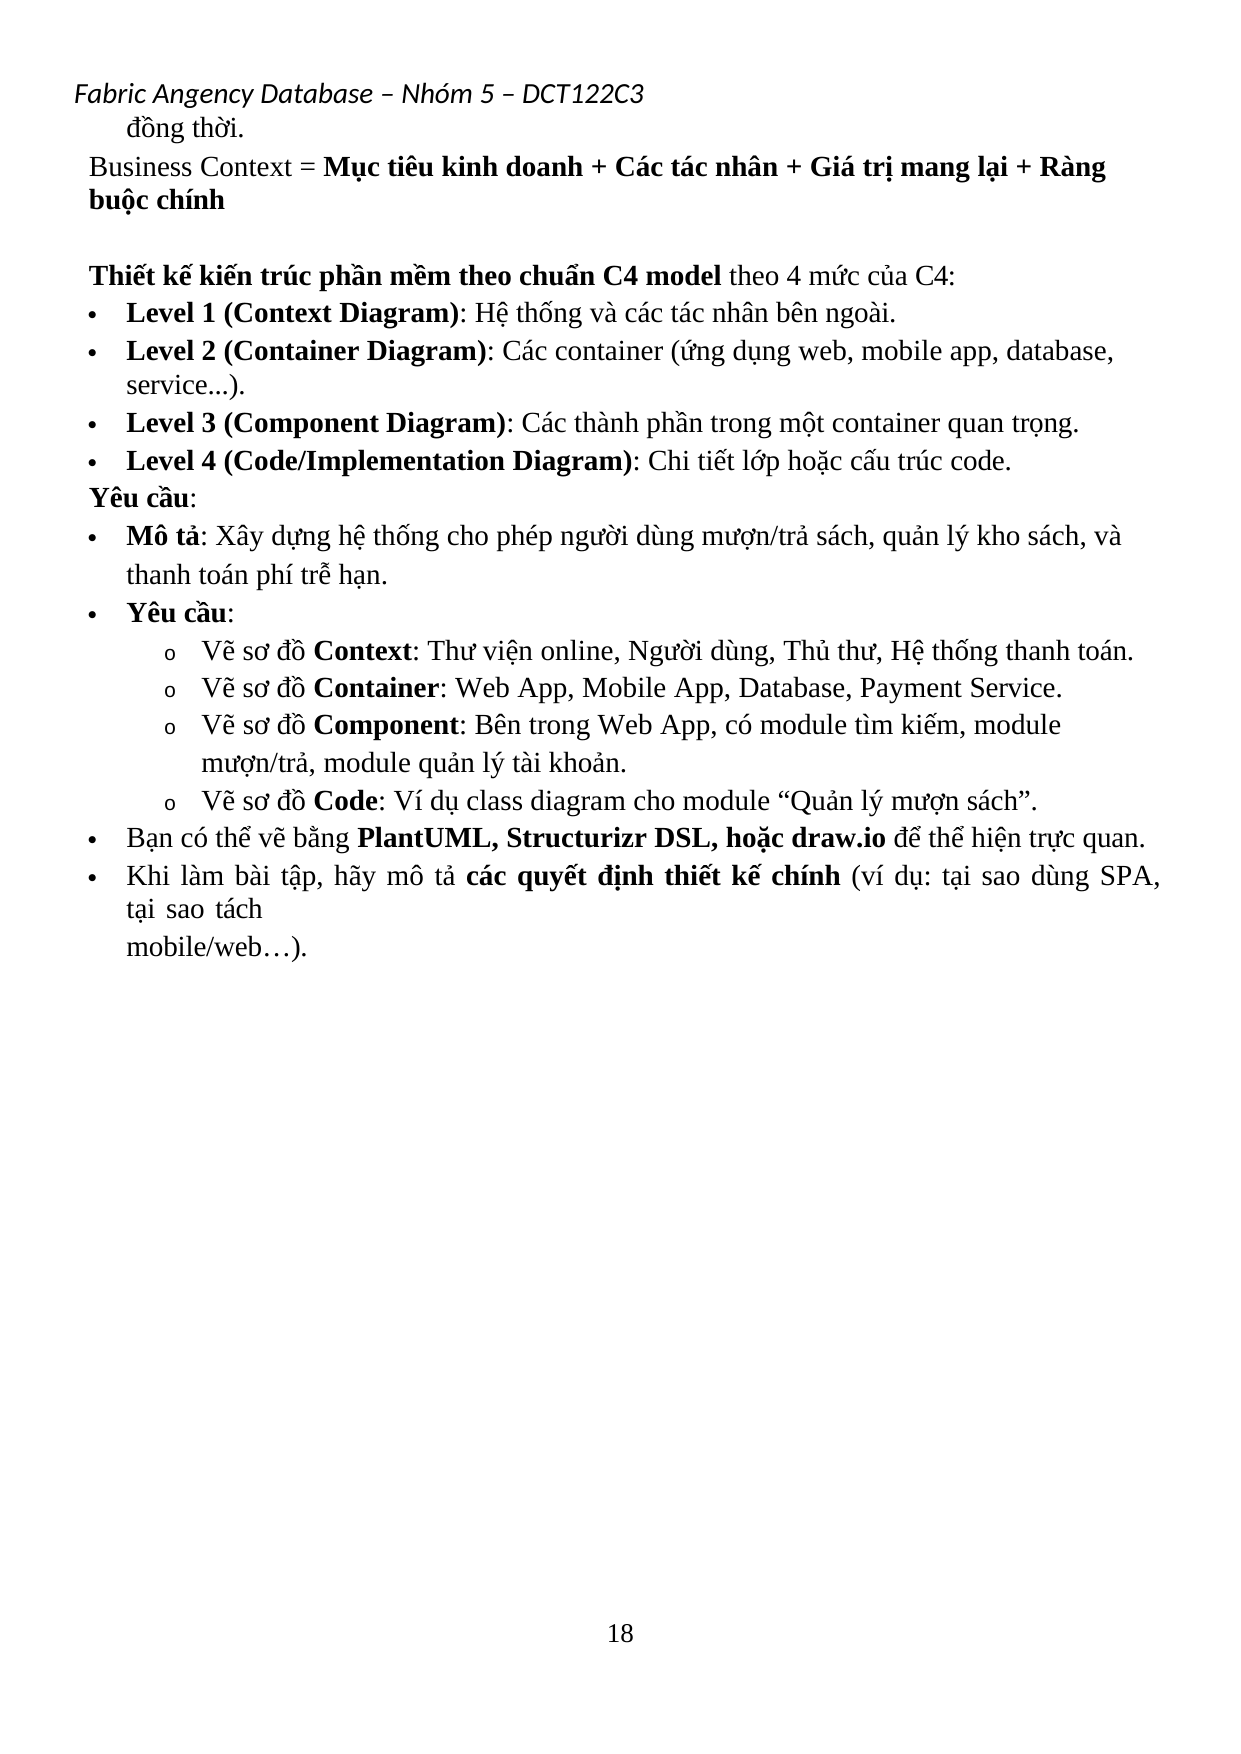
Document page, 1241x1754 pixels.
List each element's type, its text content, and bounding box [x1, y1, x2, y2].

list Level 1 (Context Diagram): Hệ thống và các tác nhân bên ngoài. [89, 296, 1166, 329]
list Vẽ sơ đồ Component: Bên trong Web App, có module tìm kiếm, module mượn/trả, module quản lý tài khoản. [164, 707, 1124, 778]
list Vẽ sơ đồ Code: Ví dụ class diagram cho module “Quản lý mượn sách”. [164, 783, 1166, 816]
text Yêu cầu: [89, 481, 1166, 514]
list Vẽ sơ đồ Context: Thư viện online, Người dùng, Thủ thư, Hệ thống thanh toán. [164, 633, 1166, 667]
text Business Context = Mục tiêu kinh doanh + Các tác nhân + Giá trị mang lại + Ràng buộc chính [89, 149, 1166, 216]
text Thiết kế kiến trúc phần mềm theo chuẩn C4 model theo 4 mức của C4: [89, 258, 1166, 291]
list Level 3 (Component Diagram): Các thành phần trong một container quan trọng. [89, 405, 1166, 438]
text đồng thời. [126, 111, 1166, 144]
list Mô tả: Xây dựng hệ thống cho phép người dùng mượn/trả sách, quản lý kho sách, và thanh toán phí trễ hạn. [89, 518, 1129, 591]
list Khi làm bài tập, hãy mô tả các quyết định thiết kế chính (ví dụ: tại sao dùng SPA, tại sao tách [89, 858, 1166, 925]
list Bạn có thể vẽ bằng PlantUML, Structurizr DSL, hoặc draw.io để thể hiện trực quan. [89, 820, 1166, 853]
list Level 4 (Code/Implementation Diagram): Chi tiết lớp hoặc cấu trúc code. [89, 443, 1166, 476]
text mobile/web…). [126, 929, 1166, 962]
list Level 2 (Container Diagram): Các container (ứng dụng web, mobile app, database, service...). [89, 333, 1166, 401]
list Vẽ sơ đồ Container: Web App, Mobile App, Database, Payment Service. [164, 670, 1166, 704]
list Yêu cầu: [89, 596, 1166, 629]
